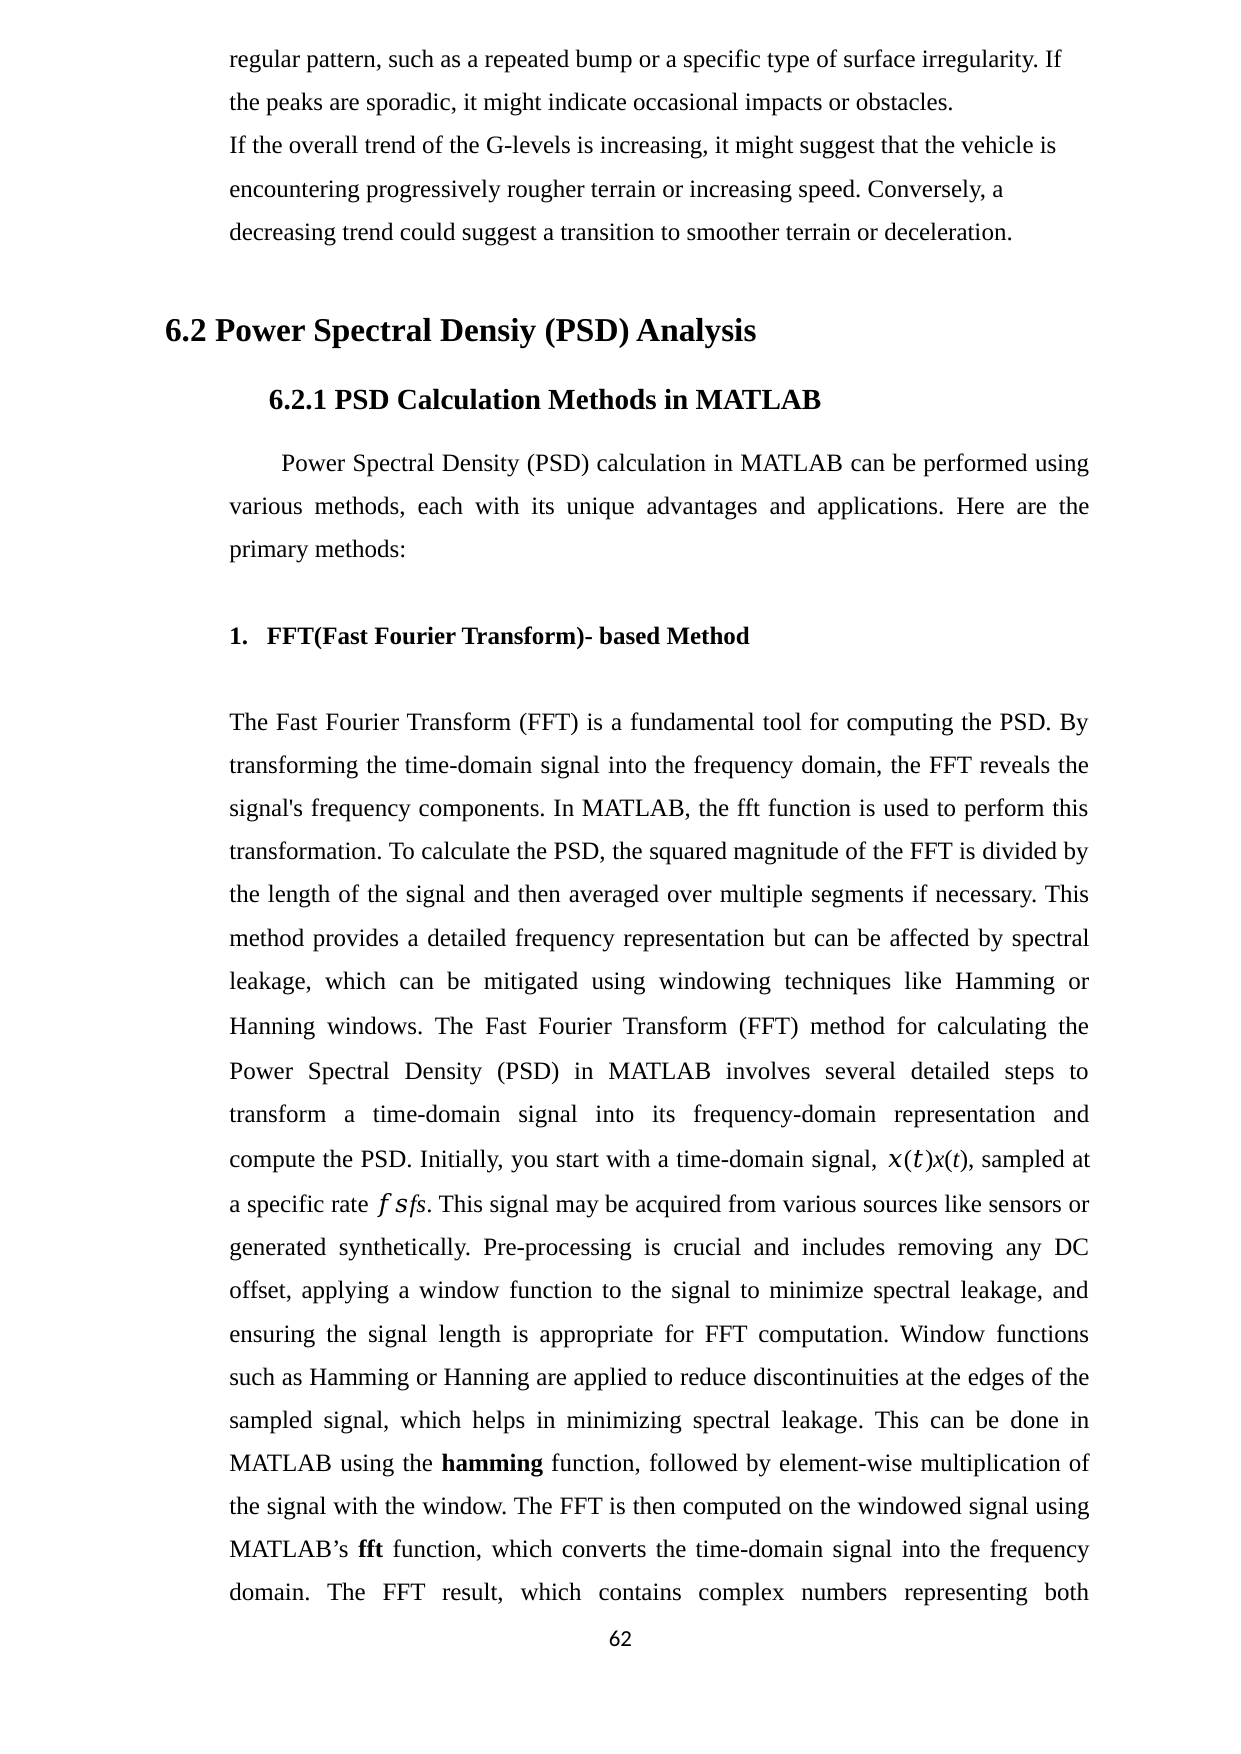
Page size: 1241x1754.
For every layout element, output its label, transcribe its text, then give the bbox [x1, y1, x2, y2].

list 6.2 Power Spectral Densiy (PSD) Analysis [165, 310, 1090, 349]
list 6.2.1 PSD Calculation Methods in MATLAB [225, 382, 1090, 415]
list FFT(Fast Fourier Transform)- based Method [229, 621, 1090, 649]
list Power Spectral Density (PSD) calculation in MATLAB can be performed using various methods, each with its unique advantages and applications. Here are the primary methods: [229, 448, 1090, 563]
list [229, 707, 1090, 1606]
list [229, 44, 1090, 116]
list If the overall trend of the G-levels is increasing, it might suggest that the vehicle is encountering progressively rougher terrain or increasing speed. Conversely, a decreasing trend could suggest a transition to smoother terrain or deceleration. [229, 131, 1090, 246]
